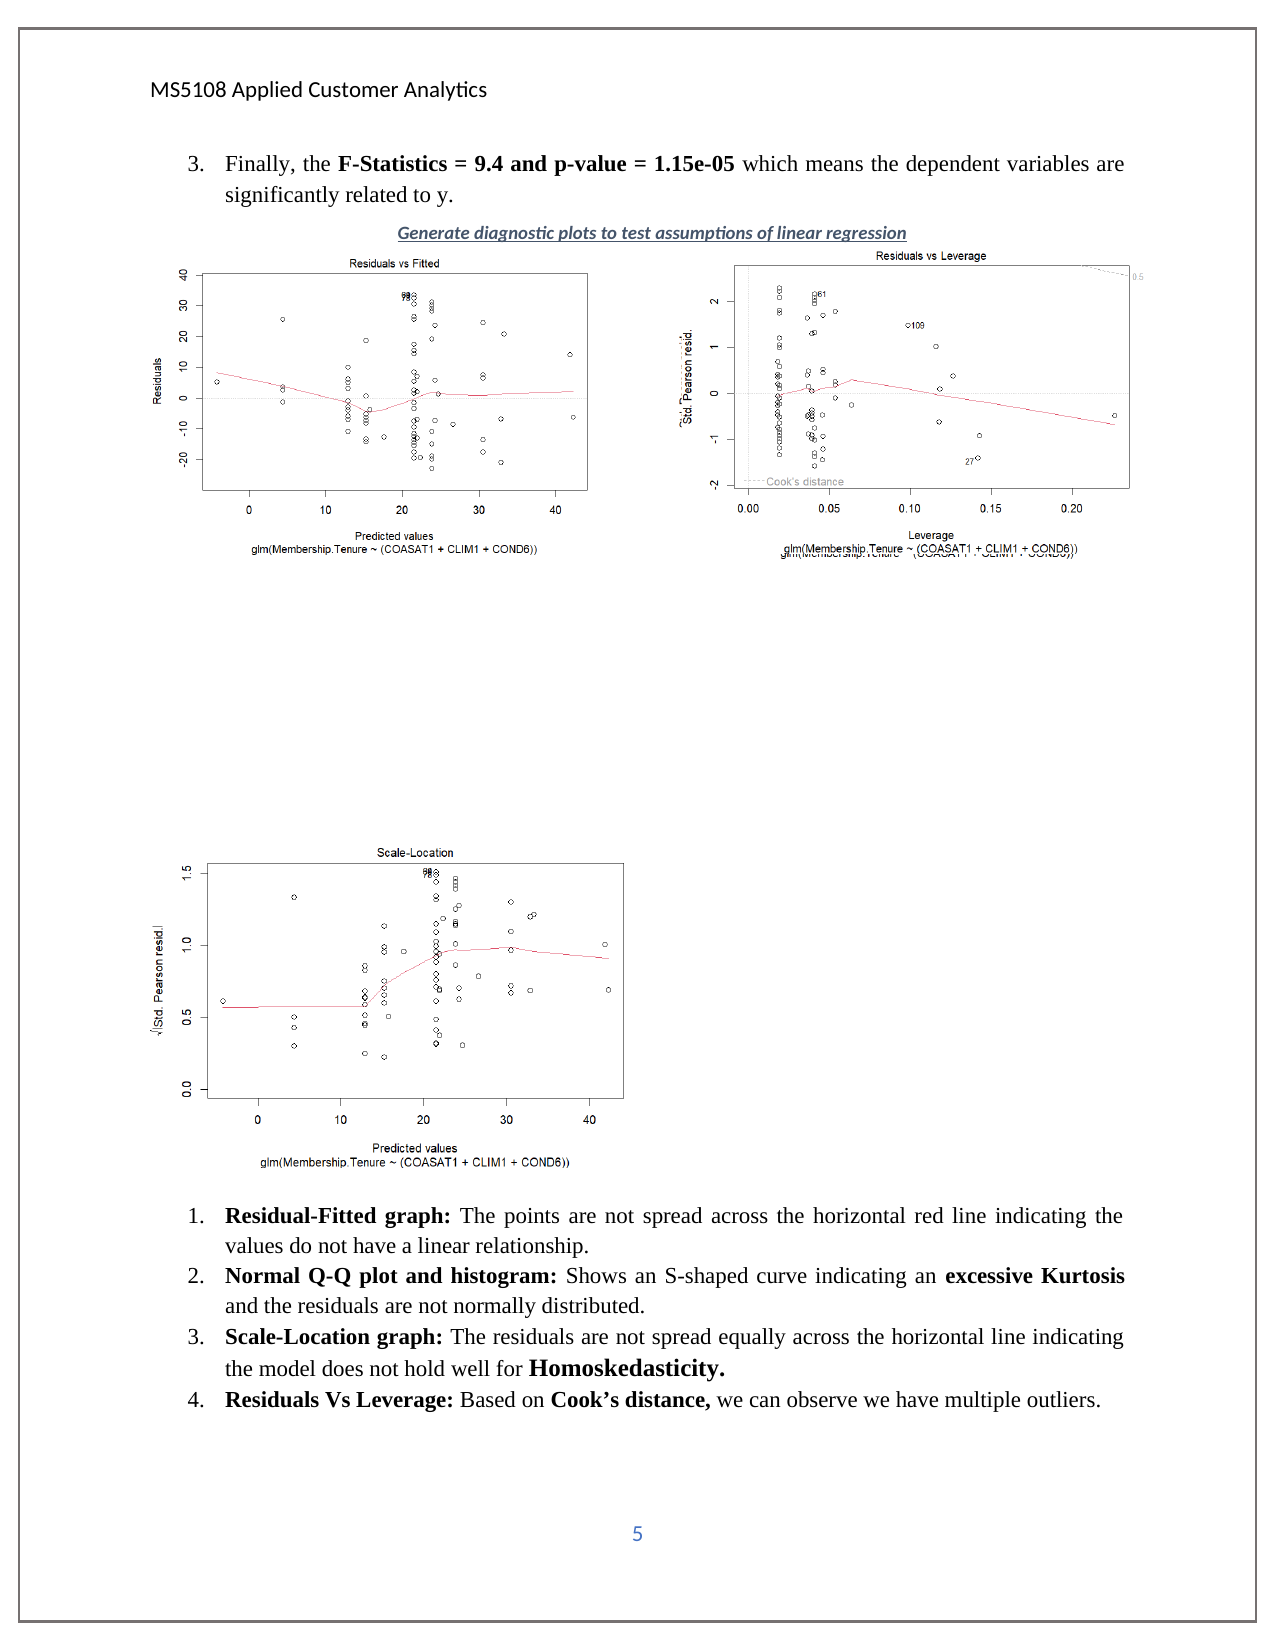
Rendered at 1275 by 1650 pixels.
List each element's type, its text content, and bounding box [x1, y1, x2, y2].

list Finally, the F-Statistics = 9.4 and p-value = 1.15e-05 which means the dependent variables are significantly related to y. [187, 150, 1125, 207]
list Residuals Vs Leverage: Based on Cook’s distance, we can observe we have multiple outliers. [187, 1386, 1125, 1413]
list Normal Q-Q plot and histogram: Shows an S-shaped curve indicating an excessive Kurtosis and the residuals are not normally distributed. [187, 1262, 1125, 1319]
picture [678, 250, 1146, 559]
list Scale-Location graph: The residuals are not spread equally across the horizontal line indicating the model does not hold well for Homoskedasticity. [187, 1323, 1125, 1382]
picture [150, 843, 628, 1168]
picture [150, 254, 589, 556]
list Residual-Fitted graph: The points are not spread across the horizontal red line indicating the values do not have a linear relationship. [187, 1202, 1125, 1258]
